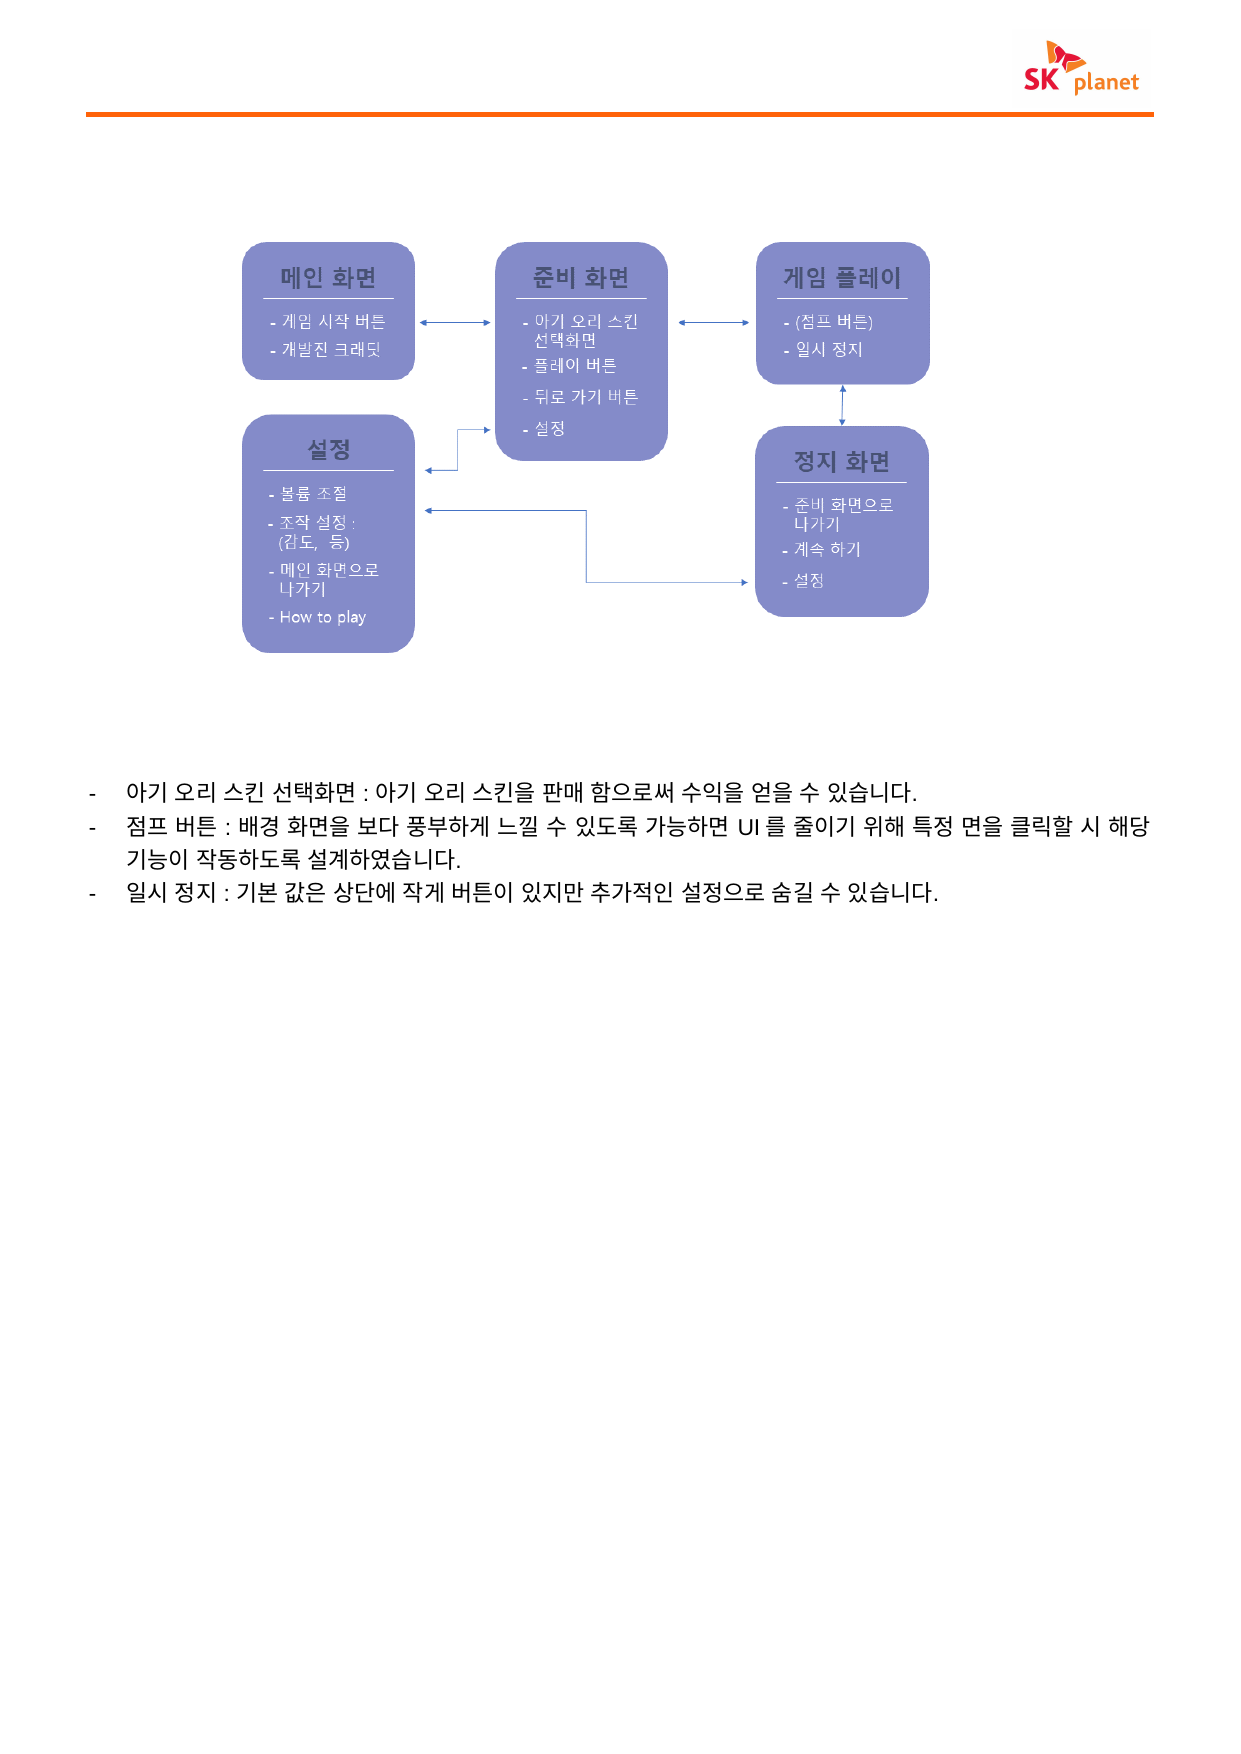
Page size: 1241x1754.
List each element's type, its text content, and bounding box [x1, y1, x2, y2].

list 아기 오리 스킨 선택화면 : 아기 오리 스킨을 판매 함으로써 수익을 얻을 수 있습니다. [89, 776, 1152, 808]
picture [1012, 29, 1152, 108]
list 점프 버튼 : 배경 화면을 보다 풍부하게 느낄 수 있도록 가능하면 UI를 줄이기 위해 특정 면을 클릭할 시 해당 기능이 작동하도록 설계하였습니다. [89, 808, 1152, 875]
picture [88, 177, 1152, 776]
list 일시 정지 : 기본 값은 상단에 작게 버튼이 있지만 추가적인 설정으로 숨길 수 있습니다. [89, 875, 1152, 908]
